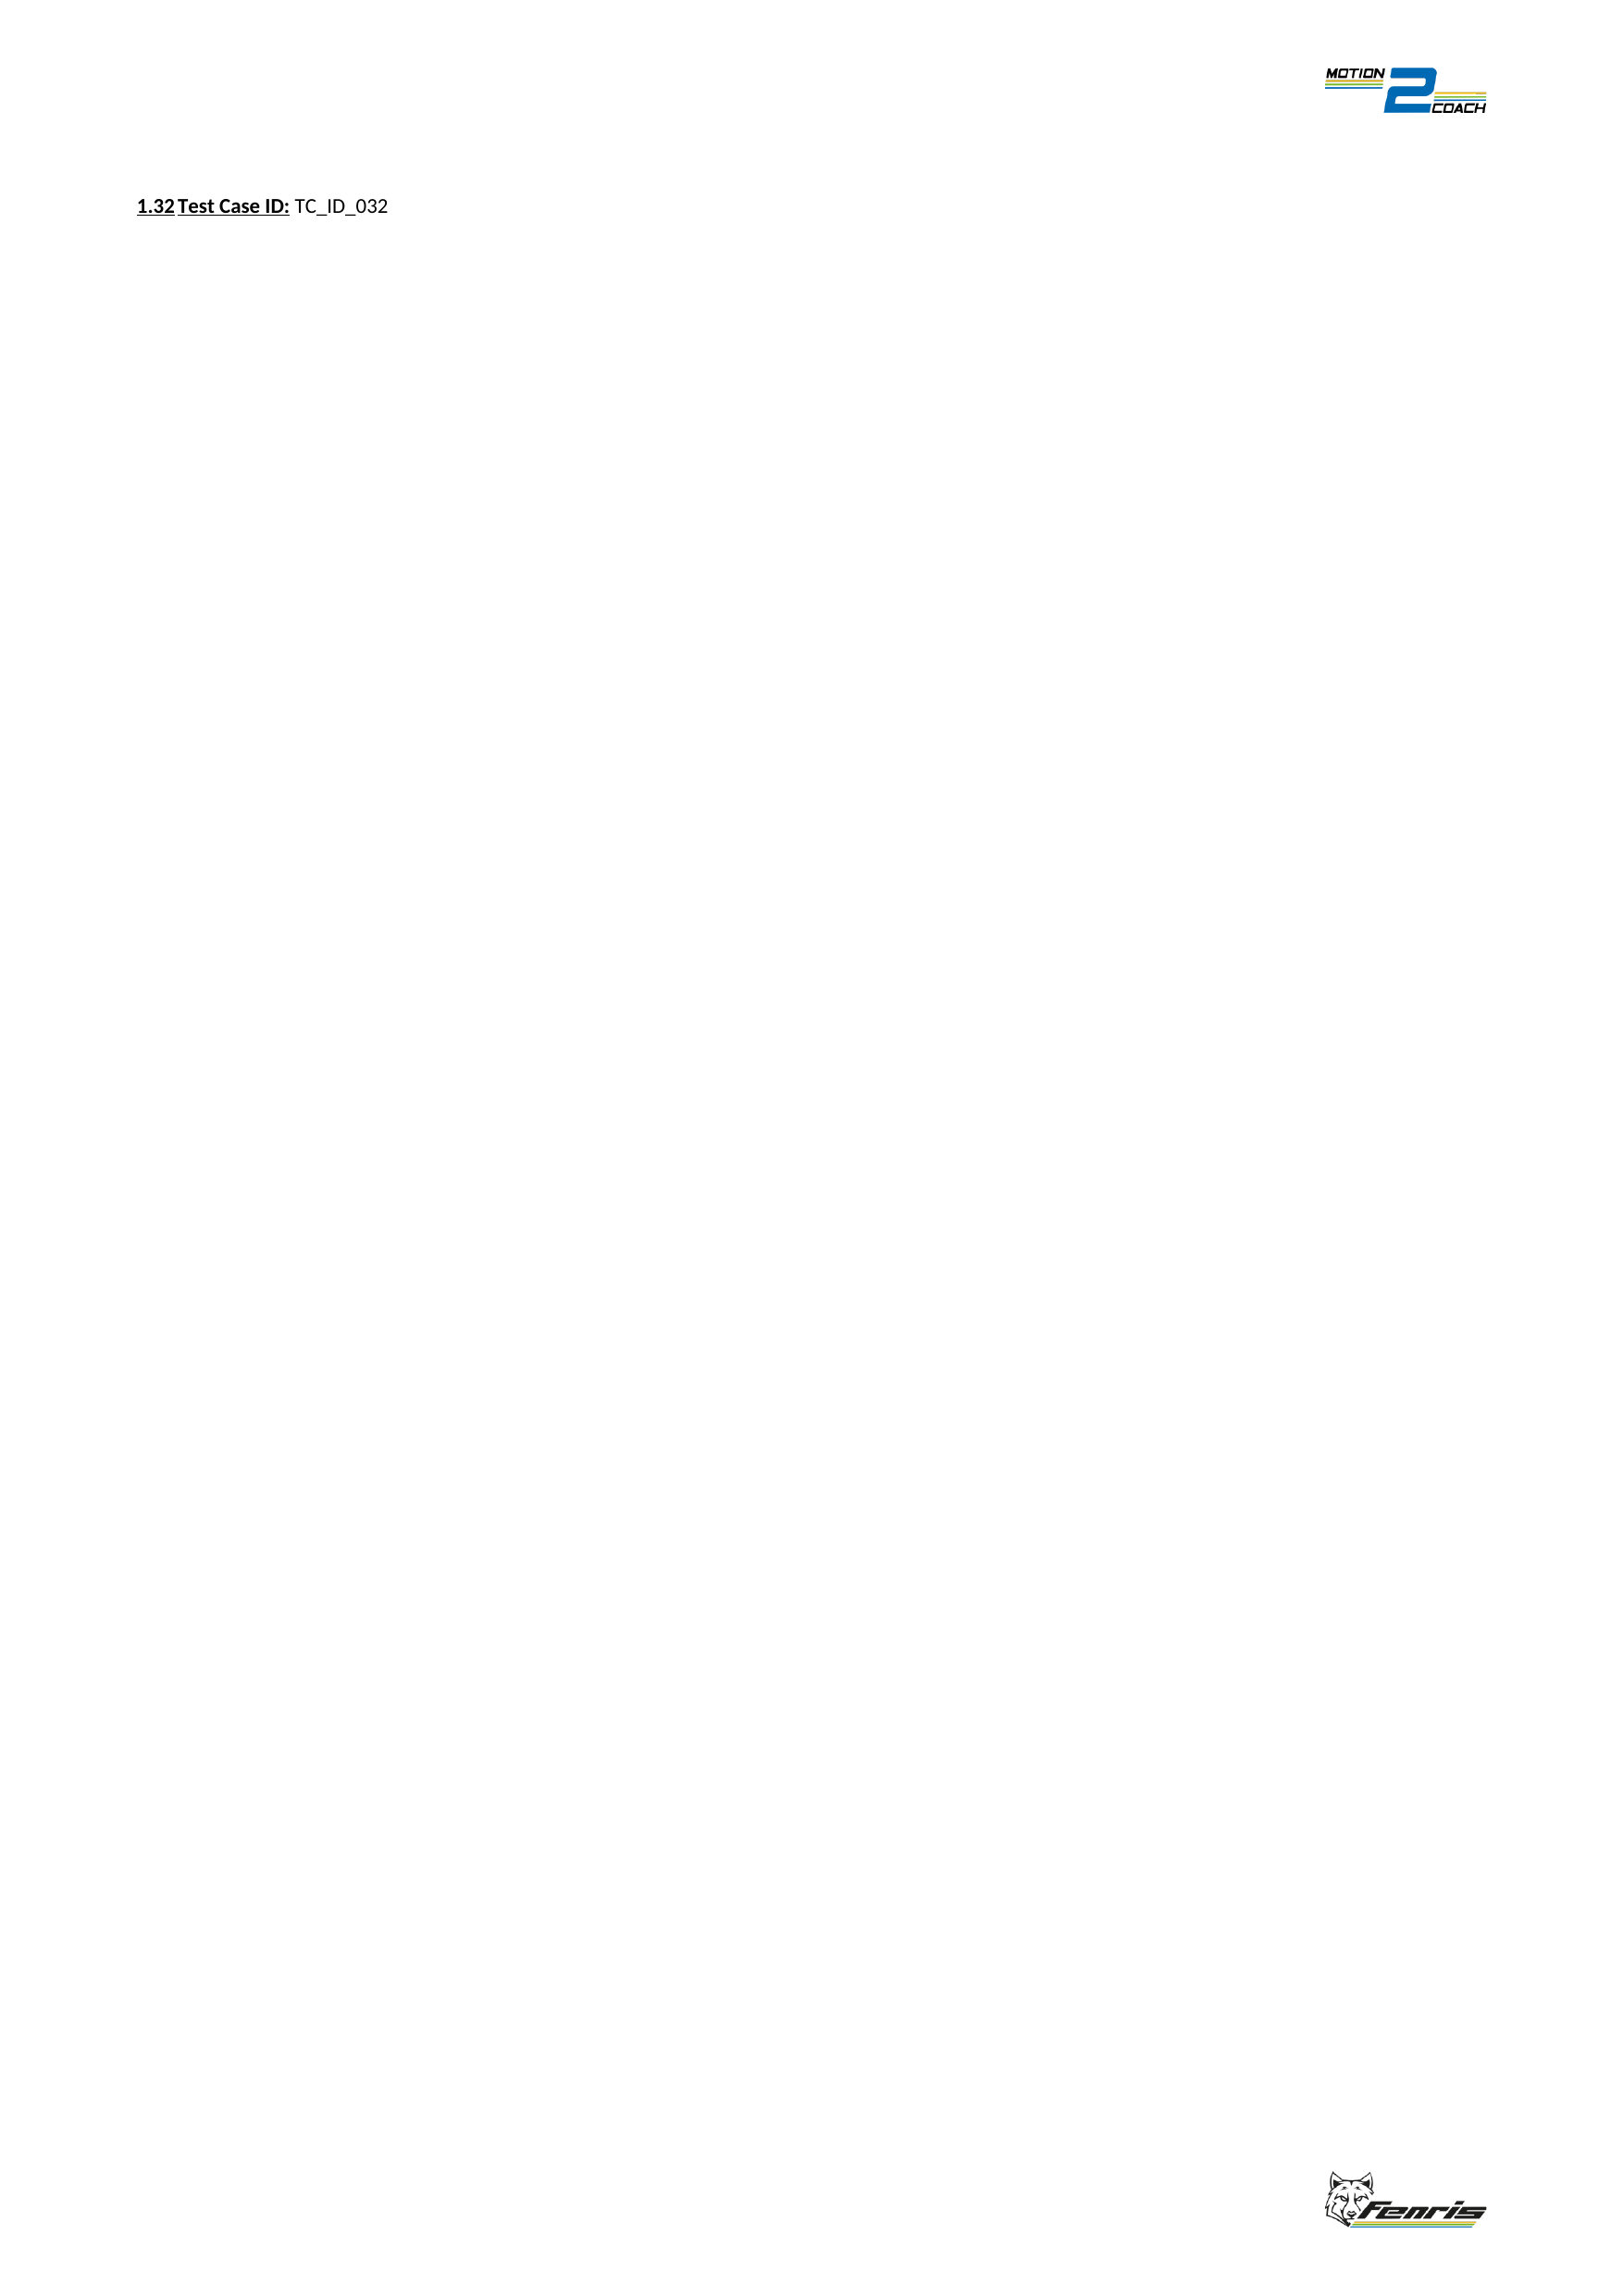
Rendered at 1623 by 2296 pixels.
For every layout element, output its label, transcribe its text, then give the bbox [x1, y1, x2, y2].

list Test Case ID: TC_ID_032 [137, 192, 1486, 218]
picture [1325, 68, 1487, 113]
picture [1324, 2171, 1487, 2228]
